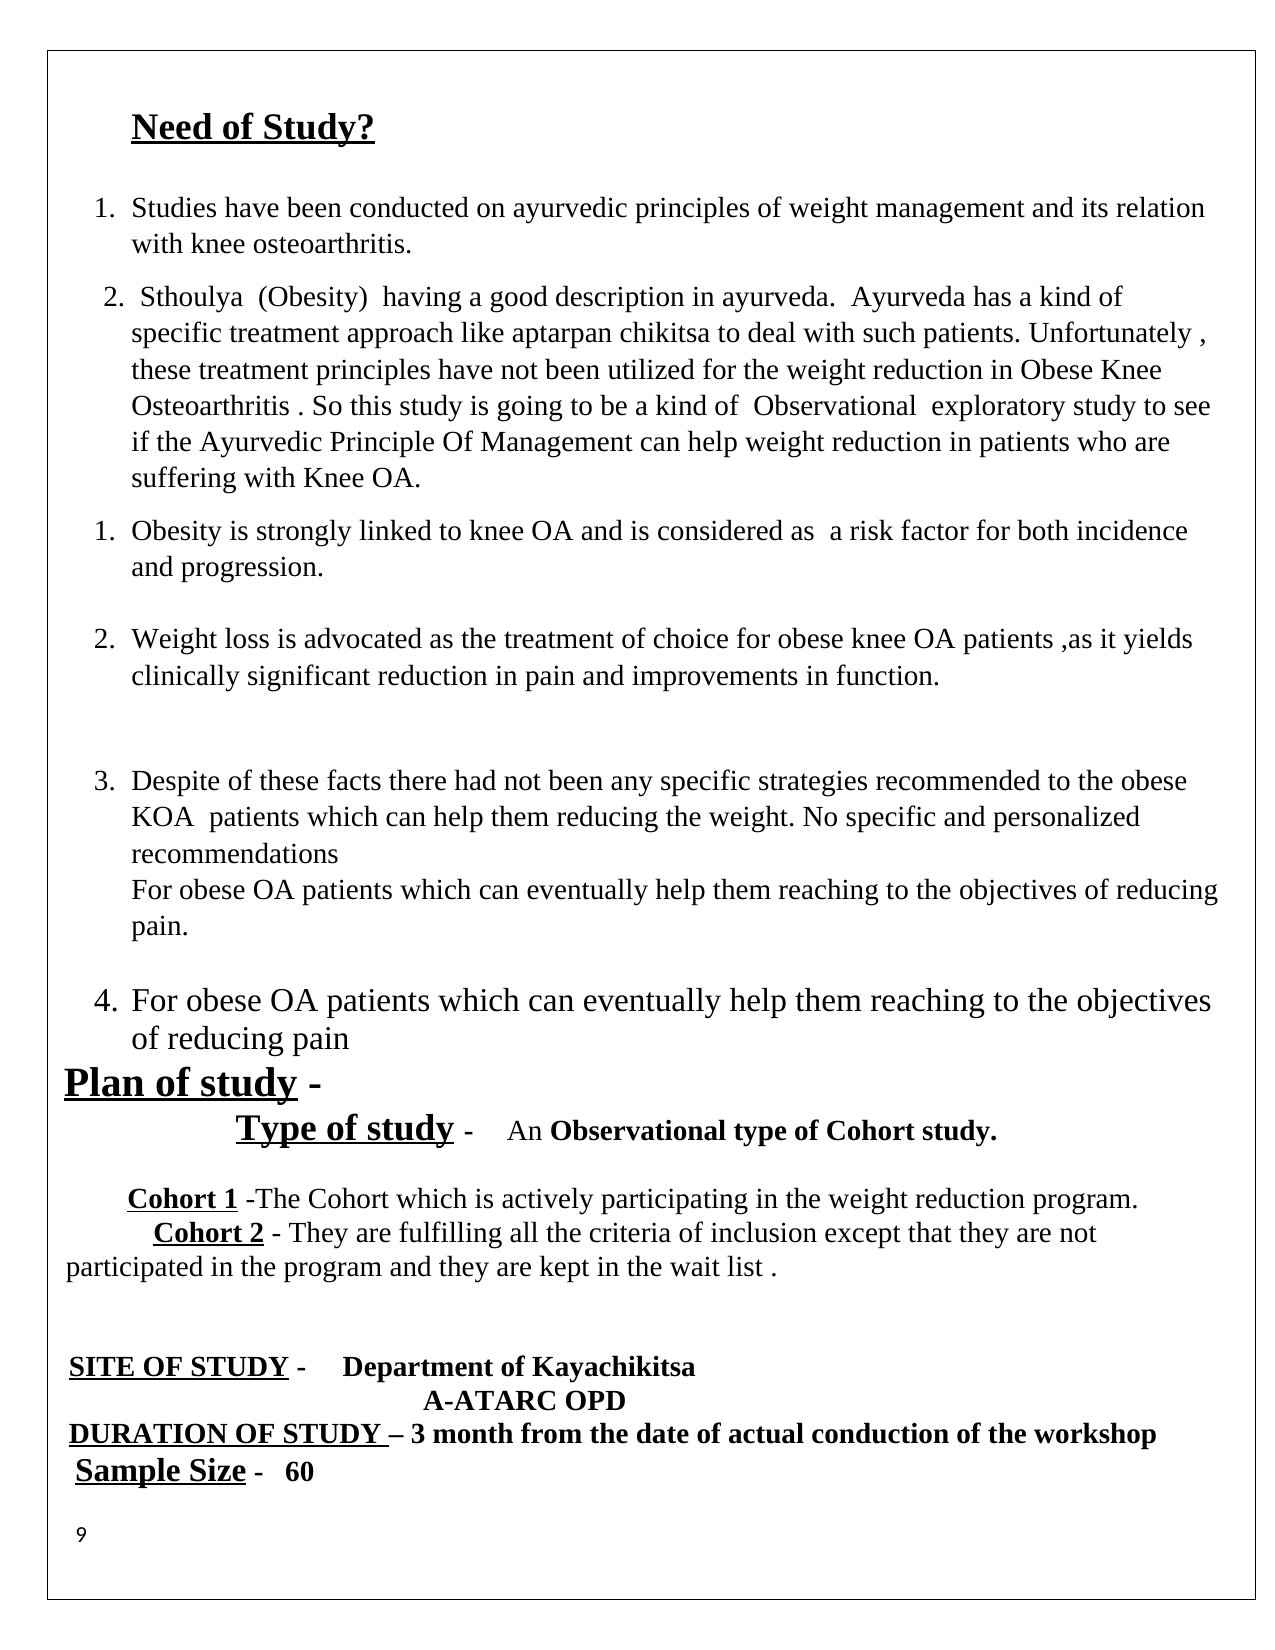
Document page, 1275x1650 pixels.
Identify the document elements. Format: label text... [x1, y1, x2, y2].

text Plan of study - [48, 1057, 1219, 1105]
text 2. Sthoulya (Obesity) having a good description in ayurveda. Ayurveda has a kind of specific treatment approach like aptarpan chikitsa to deal with such patients. Unfortunately , these treatment principles have not been utilized for the weight reduction in Obese Knee Osteoarthritis . So this study is going to be a kind of Observational exploratory study to see if the Ayurvedic Principle Of Management can help weight reduction in patients who are suffering with Knee OA. [103, 279, 1219, 494]
list Obesity is strongly linked to knee OA and is considered as a risk factor for both incidence and progression. [94, 513, 1219, 583]
text Cohort 2 - They are fulfilling all the criteria of inclusion except that they are not participated in the program and they are kept in the wait list . [66, 1215, 1219, 1282]
text A-ATARC OPD [131, 1383, 1219, 1416]
text Cohort 1 -The Cohort which is actively participating in the weight reduction program. [48, 1182, 1219, 1215]
list Studies have been conducted on ayurvedic principles of weight management and its relation with knee osteoarthritis. [94, 191, 1219, 260]
list Despite of these facts there had not been any specific strategies recommended to the obese KOA patients which can help them reducing the weight. No specific and personalized recommendations [94, 763, 1219, 869]
text SITE OF STUDY - Department of Kayachikitsa [48, 1349, 1219, 1383]
list For obese OA patients which can eventually help them reaching to the objectives of reducing pain [94, 980, 1219, 1057]
list Weight loss is advocated as the treatment of choice for obese knee OA patients ,as it yields clinically significant reduction in pain and improvements in function. [94, 621, 1219, 691]
text DURATION OF STUDY – 3 month from the date of actual conduction of the workshop Sample Size - 60 [48, 1416, 1219, 1488]
list For obese OA patients which can eventually help them reaching to the objectives of reducing pain. [131, 872, 1219, 942]
text Need of Study? [131, 104, 1219, 147]
text Type of study - An Observational type of Cohort study. [131, 1105, 1219, 1148]
